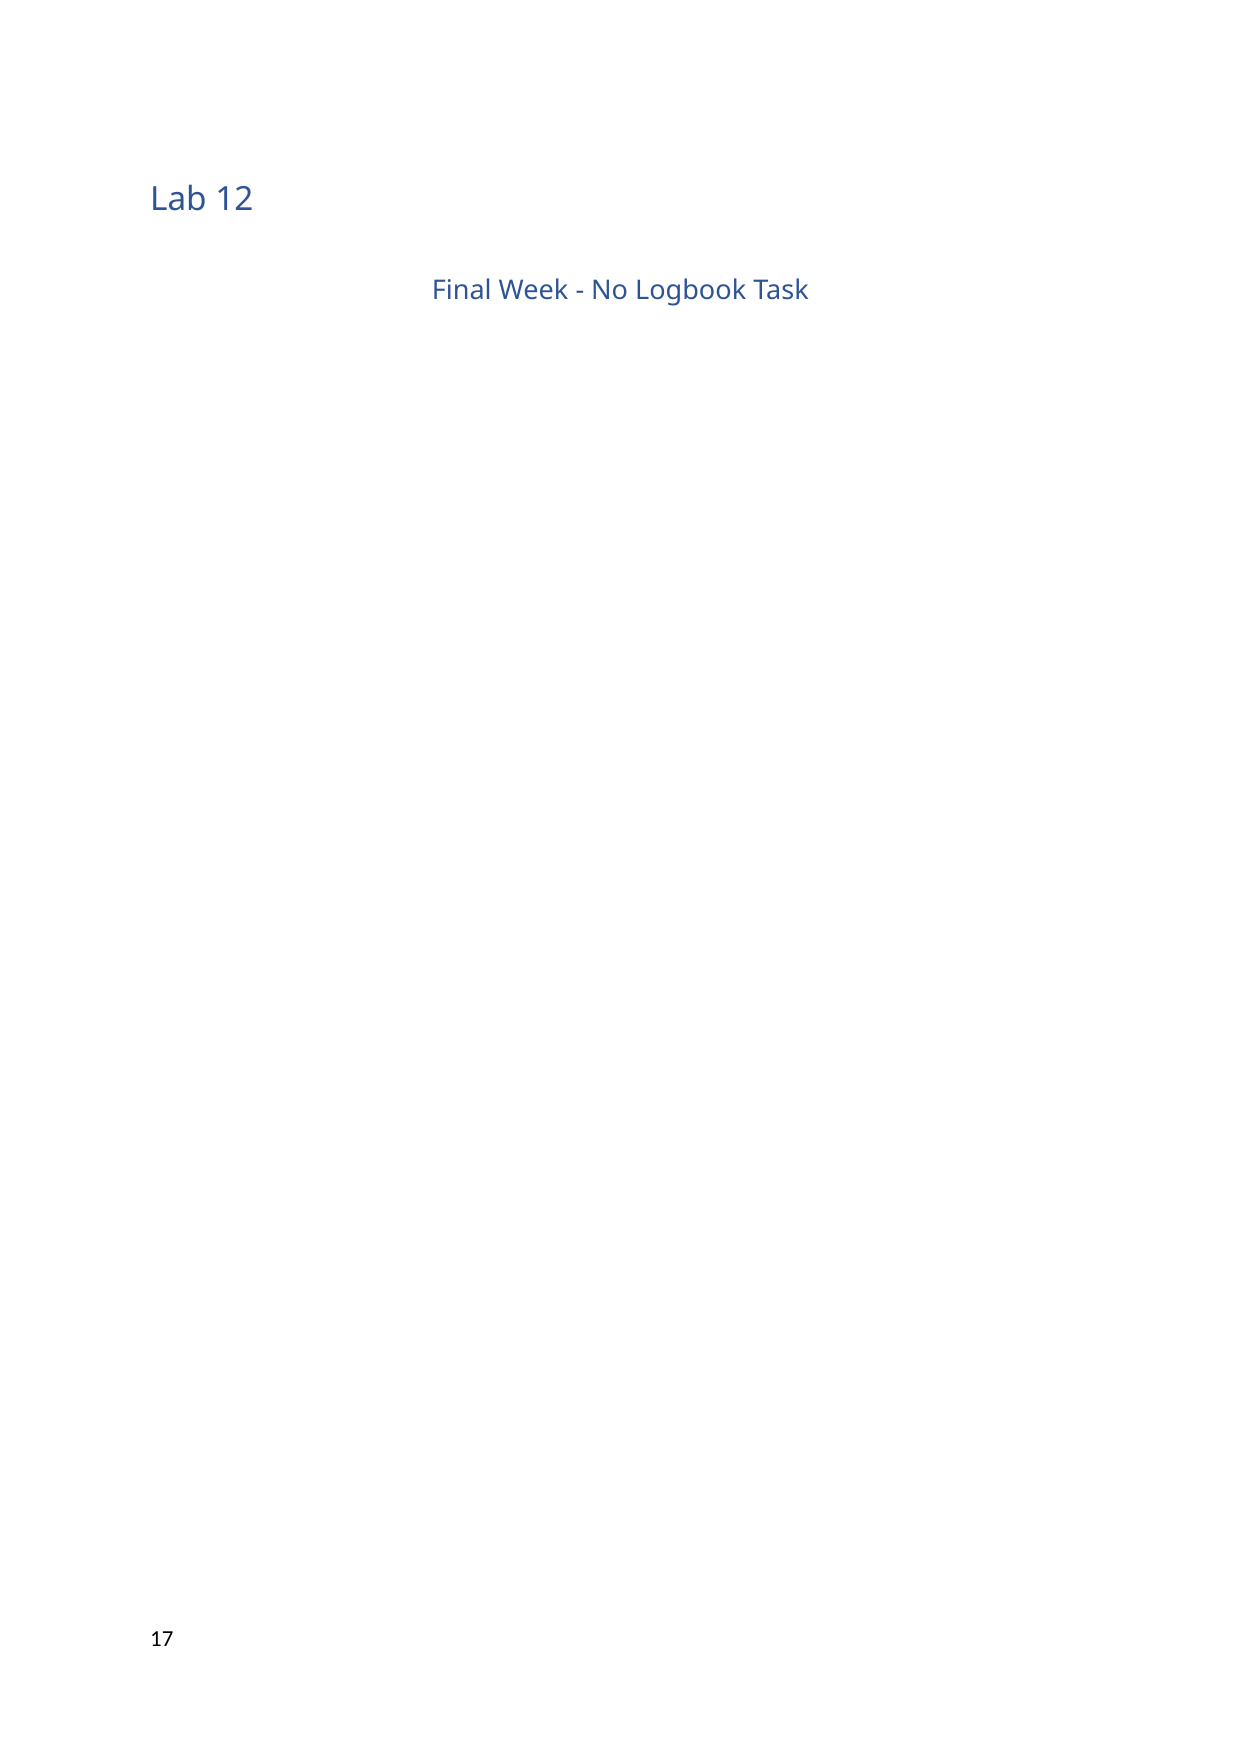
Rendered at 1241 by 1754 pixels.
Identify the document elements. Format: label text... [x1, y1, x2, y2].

subtitle Final Week - No Logbook Task [150, 271, 1090, 308]
subtitle Lab 12 [150, 175, 1090, 220]
